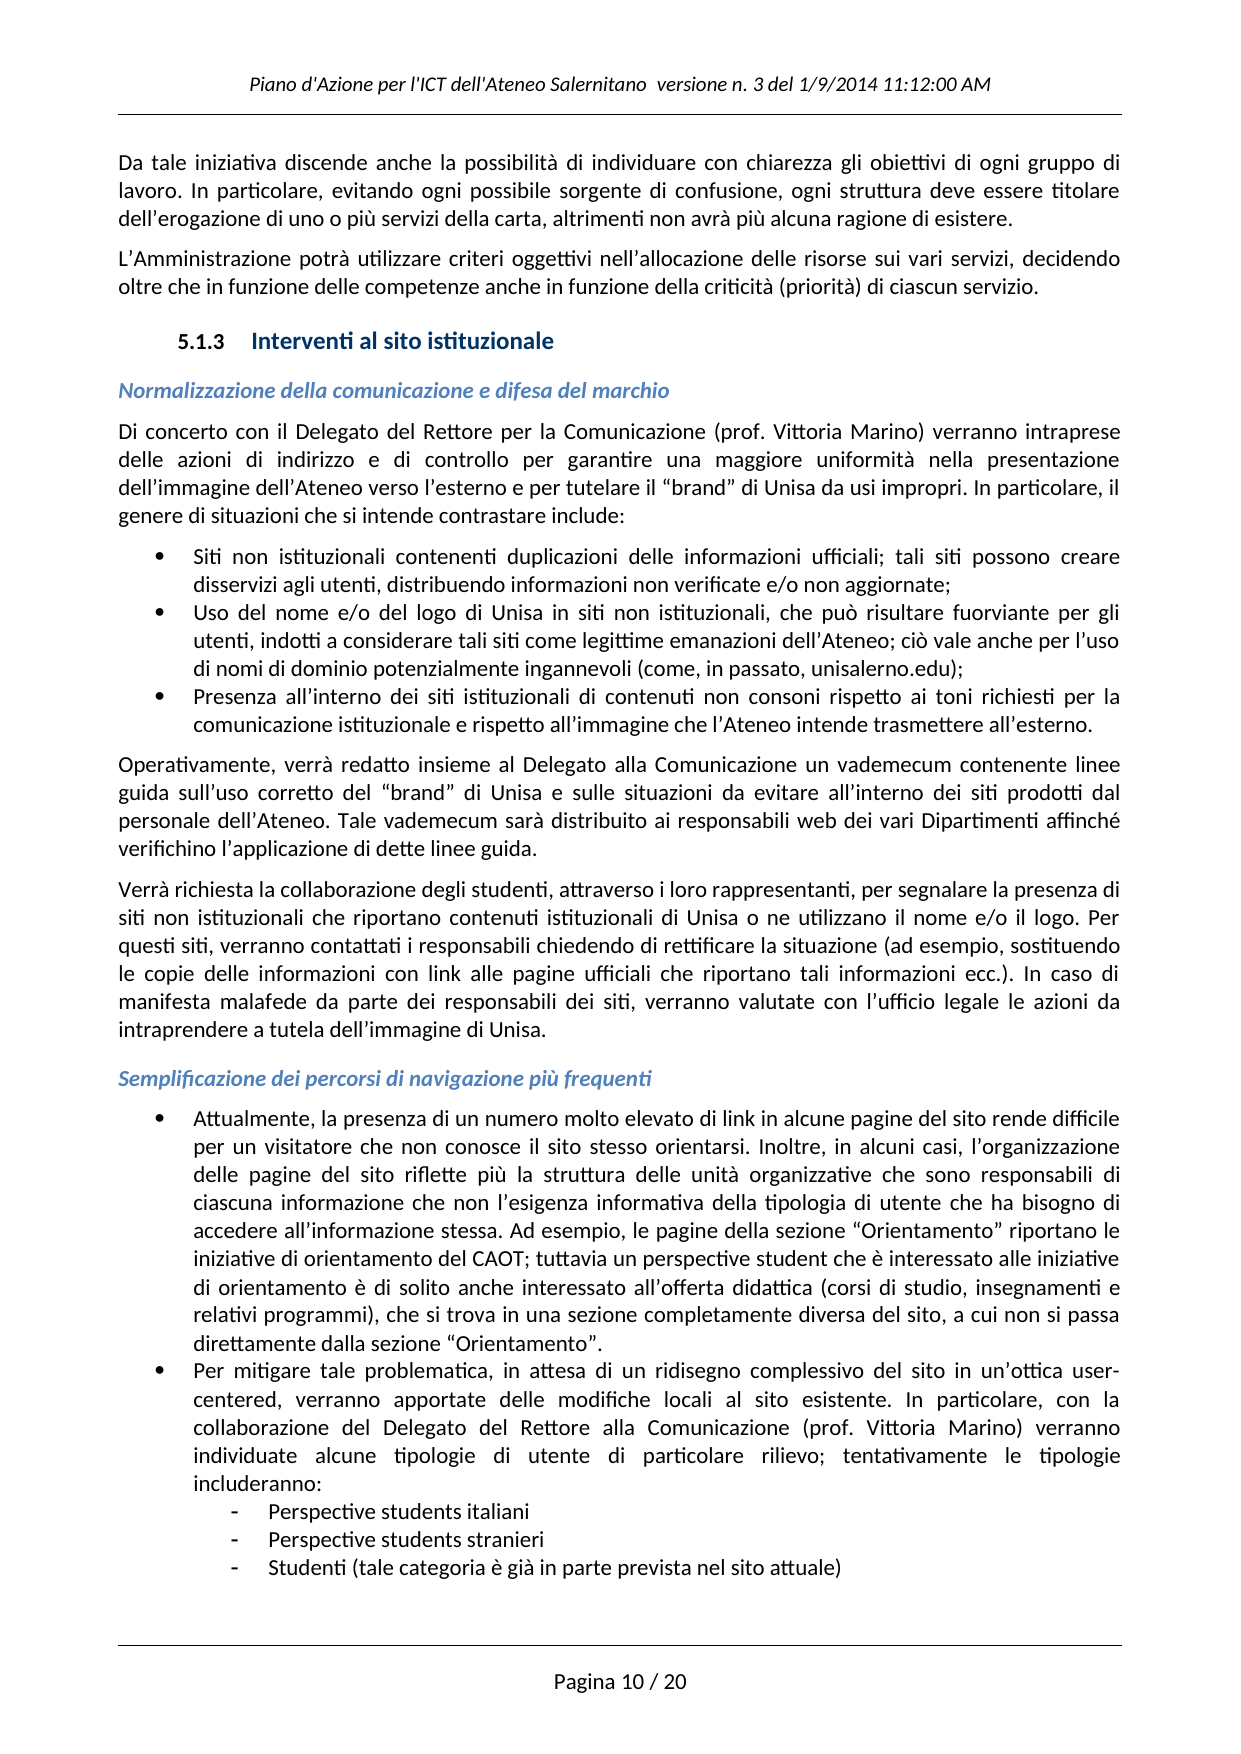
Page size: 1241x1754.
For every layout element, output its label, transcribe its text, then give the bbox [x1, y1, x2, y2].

list Presenza all’interno dei siti istituzionali di contenuti non consoni rispetto ai toni richiesti per la comunicazione istituzionale e rispetto all’immagine che l’Ateneo intende trasmettere all’esterno. [156, 682, 1122, 738]
list Uso del nome e/o del logo di Unisa in siti non istituzionali, che può risultare fuorviante per gli utenti, indotti a considerare tali siti come legittime emanazioni dell’Ateneo; ciò vale anche per l’uso di nomi di dominio potenzialmente ingannevoli (come, in passato, unisalerno.edu); [156, 598, 1122, 682]
text Verrà richiesta la collaborazione degli studenti, attraverso i loro rappresentanti, per segnalare la presenza di siti non istituzionali che riportano contenuti istituzionali di Unisa o ne utilizzano il nome e/o il logo. Per questi siti, verranno contattati i responsabili chiedendo di rettificare la situazione (ad esempio, sostituendo le copie delle informazioni con link alle pagine ufficiali che riportano tali informazioni ecc.). In caso di manifesta malafede da parte dei responsabili dei siti, verranno valutate con l’ufficio legale le azioni da intraprendere a tutela dell’immagine di Unisa. [118, 875, 1122, 1043]
list Attualmente, la presenza di un numero molto elevato di link in alcune pagine del sito rende difficile per un visitatore che non conosce il sito stesso orientarsi. Inoltre, in alcuni casi, l’organizzazione delle pagine del sito riflette più la struttura delle unità organizzative che sono responsabili di ciascuna informazione che non l’esigenza informativa della tipologia di utente che ha bisogno di accedere all’informazione stessa. Ad esempio, le pagine della sezione “Orientamento” riportano le iniziative di orientamento del CAOT; tuttavia un perspective student che è interessato alle iniziative di orientamento è di solito anche interessato all’offerta didattica (corsi di studio, insegnamenti e relativi programmi), che si trova in una sezione completamente diversa del sito, a cui non si passa direttamente dalla sezione “Orientamento”. [156, 1104, 1122, 1357]
list Perspective students italiani [231, 1497, 1122, 1525]
text Da tale iniziativa discende anche la possibilità di individuare con chiarezza gli obiettivi di ogni gruppo di lavoro. In particolare, evitando ogni possibile sorgente di confusione, ogni struttura deve essere titolare dell’erogazione di uno o più servizi della carta, altrimenti non avrà più alcuna ragione di esistere. [118, 148, 1122, 232]
list Per mitigare tale problematica, in attesa di un ridisegno complessivo del sito in un’ottica user-centered, verranno apportate delle modifiche locali al sito esistente. In particolare, con la collaborazione del Delegato del Rettore alla Comunicazione (prof. Vittoria Marino) verranno individuate alcune tipologie di utente di particolare rilievo; tentativamente le tipologie includeranno: [156, 1357, 1122, 1497]
subtitle Semplificazione dei percorsi di navigazione più frequenti [118, 1064, 1122, 1092]
text L’Amministrazione potrà utilizzare criteri oggettivi nell’allocazione delle risorse sui vari servizi, decidendo oltre che in funzione delle competenze anche in funzione della criticità (priorità) di ciascun servizio. [118, 244, 1122, 300]
list Siti non istituzionali contenenti duplicazioni delle informazioni ufficiali; tali siti possono creare disservizi agli utenti, distribuendo informazioni non verificate e/o non aggiornate; [156, 542, 1122, 598]
list Studenti (tale categoria è già in parte prevista nel sito attuale) [231, 1553, 1122, 1581]
subtitle Normalizzazione della comunicazione e difesa del marchio [118, 377, 1122, 405]
text Di concerto con il Delegato del Rettore per la Comunicazione (prof. Vittoria Marino) verranno intraprese delle azioni di indirizzo e di controllo per garantire una maggiore uniformità nella presentazione dell’immagine dell’Ateneo verso l’esterno e per tutelare il “brand” di Unisa da usi impropri. In particolare, il genere di situazioni che si intende contrastare include: [118, 417, 1122, 529]
list Perspective students stranieri [231, 1525, 1122, 1553]
subtitle Interventi al sito istituzionale [177, 325, 1122, 356]
text Operativamente, verrà redatto insieme al Delegato alla Comunicazione un vademecum contenente linee guida sull’uso corretto del “brand” di Unisa e sulle situazioni da evitare all’interno dei siti prodotti dal personale dell’Ateneo. Tale vademecum sarà distribuito ai responsabili web dei vari Dipartimenti affinché verifichino l’applicazione di dette linee guida. [118, 750, 1122, 862]
